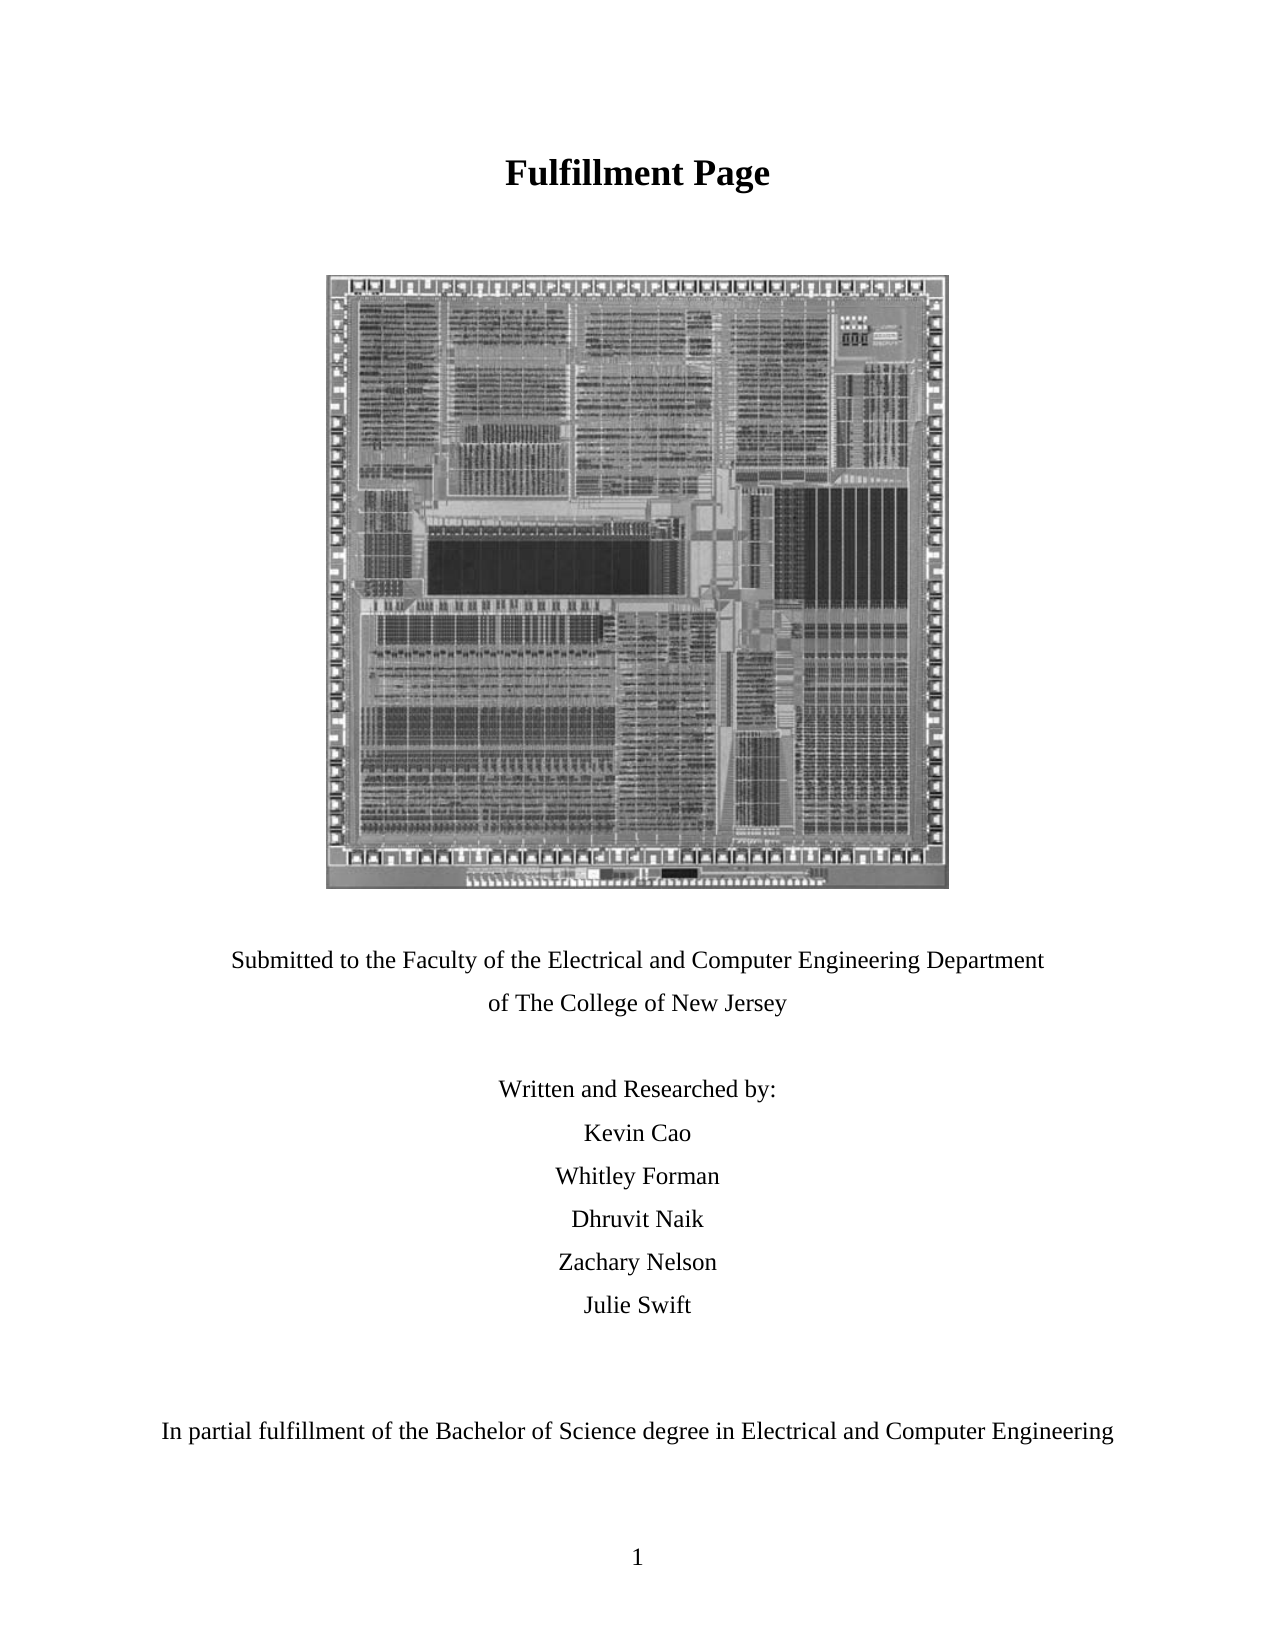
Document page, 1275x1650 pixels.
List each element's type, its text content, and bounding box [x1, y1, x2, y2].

text Zachary Nelson [150, 1247, 1125, 1276]
text Whitley Forman [150, 1161, 1125, 1189]
text Fulfillment Page [150, 150, 1125, 193]
text of The College of New Jersey [150, 988, 1125, 1017]
text Written and Researched by: [150, 1074, 1125, 1103]
text Julie Swift [150, 1290, 1125, 1319]
text Submitted to the Faculty of the Electrical and Computer Engineering Department [150, 945, 1125, 974]
text Kevin Cao [150, 1118, 1125, 1146]
text Dhruvit Naik [150, 1204, 1125, 1233]
text In partial fulfillment of the Bachelor of Science degree in Electrical and Computer Engineering [150, 1416, 1125, 1444]
picture [326, 275, 949, 889]
